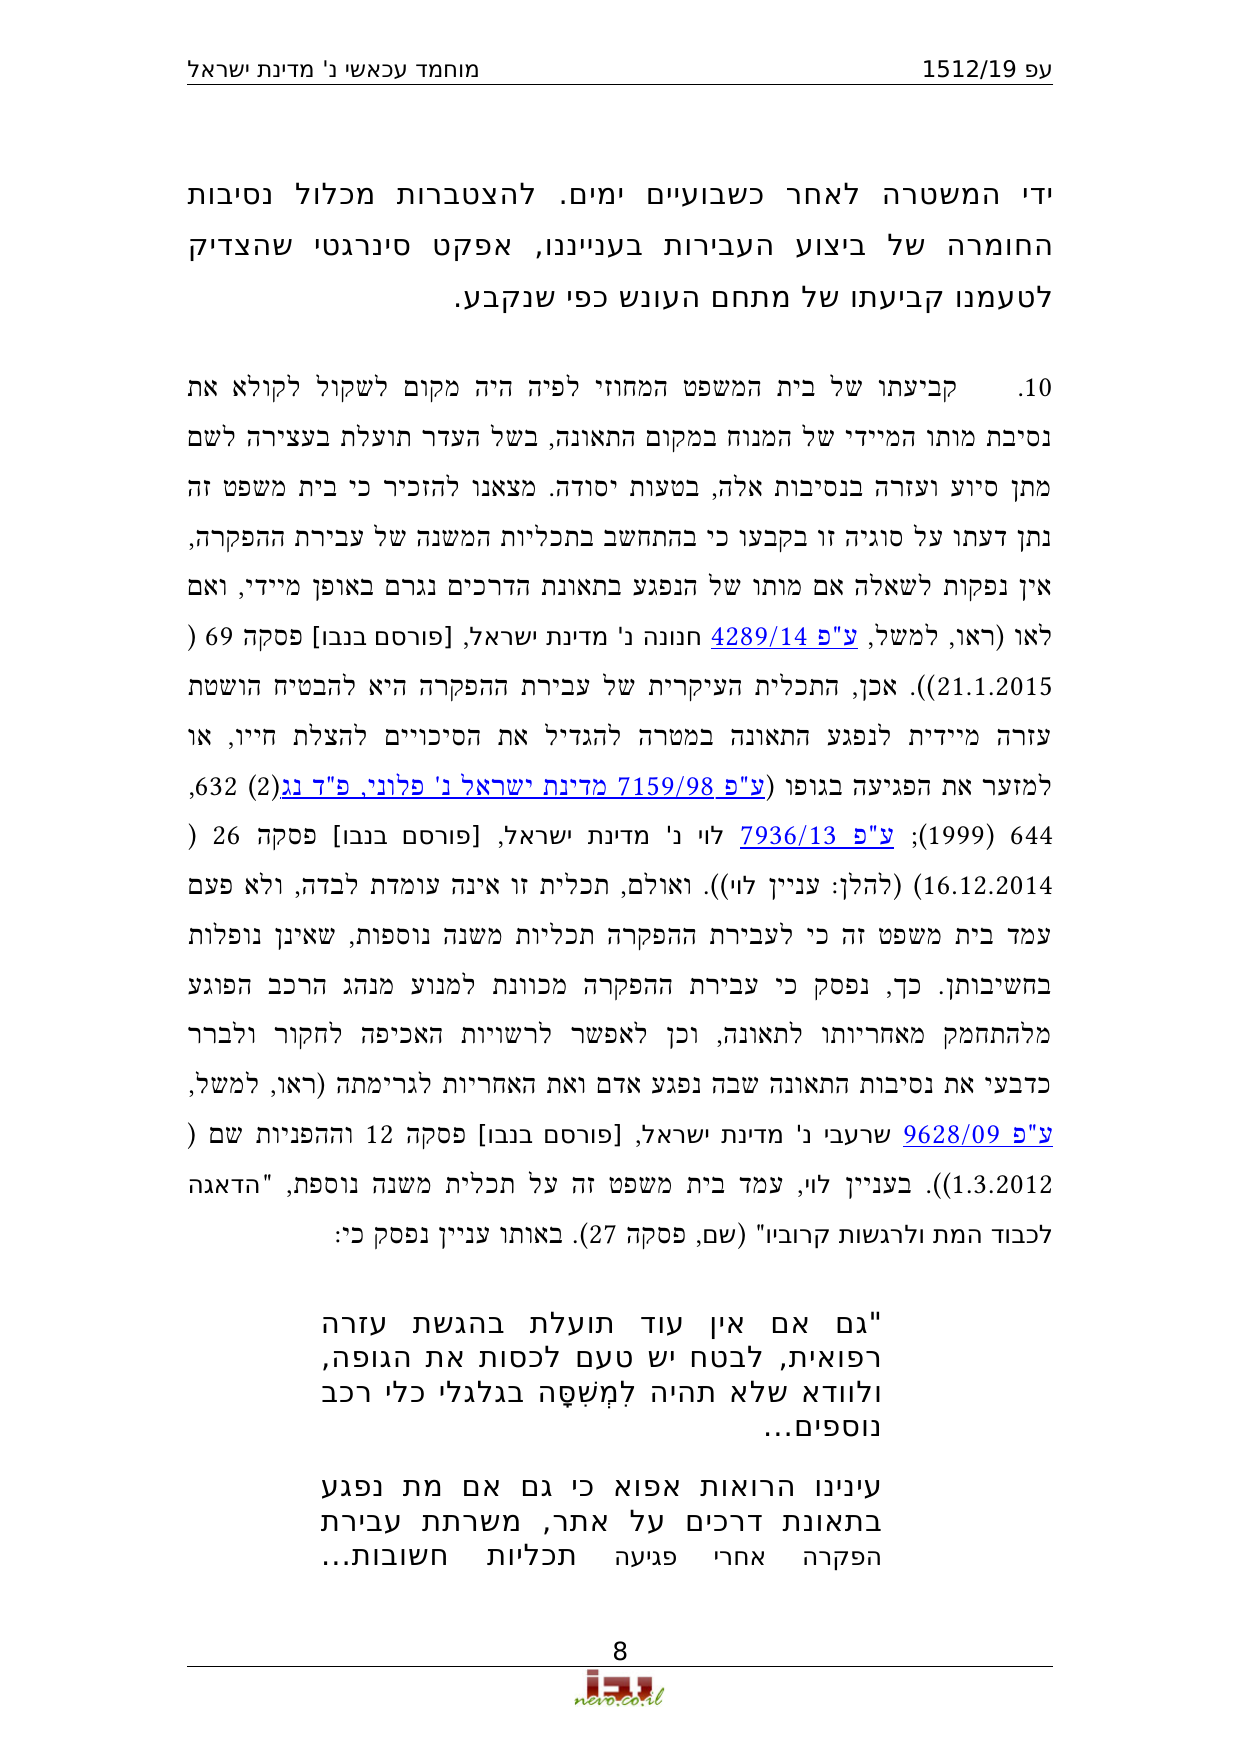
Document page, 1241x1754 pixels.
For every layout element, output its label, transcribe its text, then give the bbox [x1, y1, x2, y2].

list קביעתו של בית המשפט המחוזי לפיה היה מקום לשקול לקולא את נסיבת מותו המיידי של המנוח במקום התאונה, בשל העדר תועלת בעצירה לשם מתן סיוע ועזרה בנסיבות אלה, בטעות יסודה. מצאנו להזכיר כי בית משפט זה נתן דעתו על סוגיה זו בקבעו כי בהתחשב בתכליות המשנה של עבירת ההפקרה, אין נפקות לשאלה אם מותו של הנפגע בתאונת הדרכים נגרם באופן מיידי, ואם לאו (ראו, למשל, ע"פ 4289/14 חנונה נ' מדינת ישראל, [פורסם בנבו] פסקה 69 (21.1.2015)). אכן, התכלית העיקרית של עבירת ההפקרה היא להבטיח הושטת עזרה מיידית לנפגע התאונה במטרה להגדיל את הסיכויים להצלת חייו, או למזער את הפגיעה בגופו (ע"פ 7159/98 מדינת ישראל נ' פלוני, פ"ד נג(2) 632, 644 (1999); ע"פ 7936/13 לוי נ' מדינת ישראל, [פורסם בנבו] פסקה 26 (16.12.2014) (להלן: עניין לוי)). ואולם, תכלית זו אינה עומדת לבדה, ולא פעם עמד בית משפט זה כי לעבירת ההפקרה תכליות משנה נוספות, שאינן נופלות בחשיבותן. כך, נפסק כי עבירת ההפקרה מכוונת למנוע מנהג הרכב הפוגע מלהתחמק מאחריותו לתאונה, וכן לאפשר לרשויות האכיפה לחקור ולברר כדבעי את נסיבות התאונה שבה נפגע אדם ואת האחריות לגרימתה (ראו, למשל, ע"פ 9628/09 שרעבי נ' מדינת ישראל, [פורסם בנבו] פסקה 12 וההפניות שם (1.3.2012)). בעניין לוי, עמד בית משפט זה על תכלית משנה נוספת, "הדאגה לכבוד המת ולרגשות קרוביו" (שם, פסקה 27). באותו עניין נפסק כי: [187, 371, 1053, 1250]
text "גם אם אין עוד תועלת בהגשת עזרה רפואית, לבטח יש טעם לכסות את הגופה, ולוודא שלא תהיה לִמְשִׁסָּה בגלגלי כלי רכב נוספים... [321, 1306, 882, 1443]
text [321, 1469, 882, 1572]
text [187, 177, 1053, 314]
picture [574, 1669, 666, 1707]
